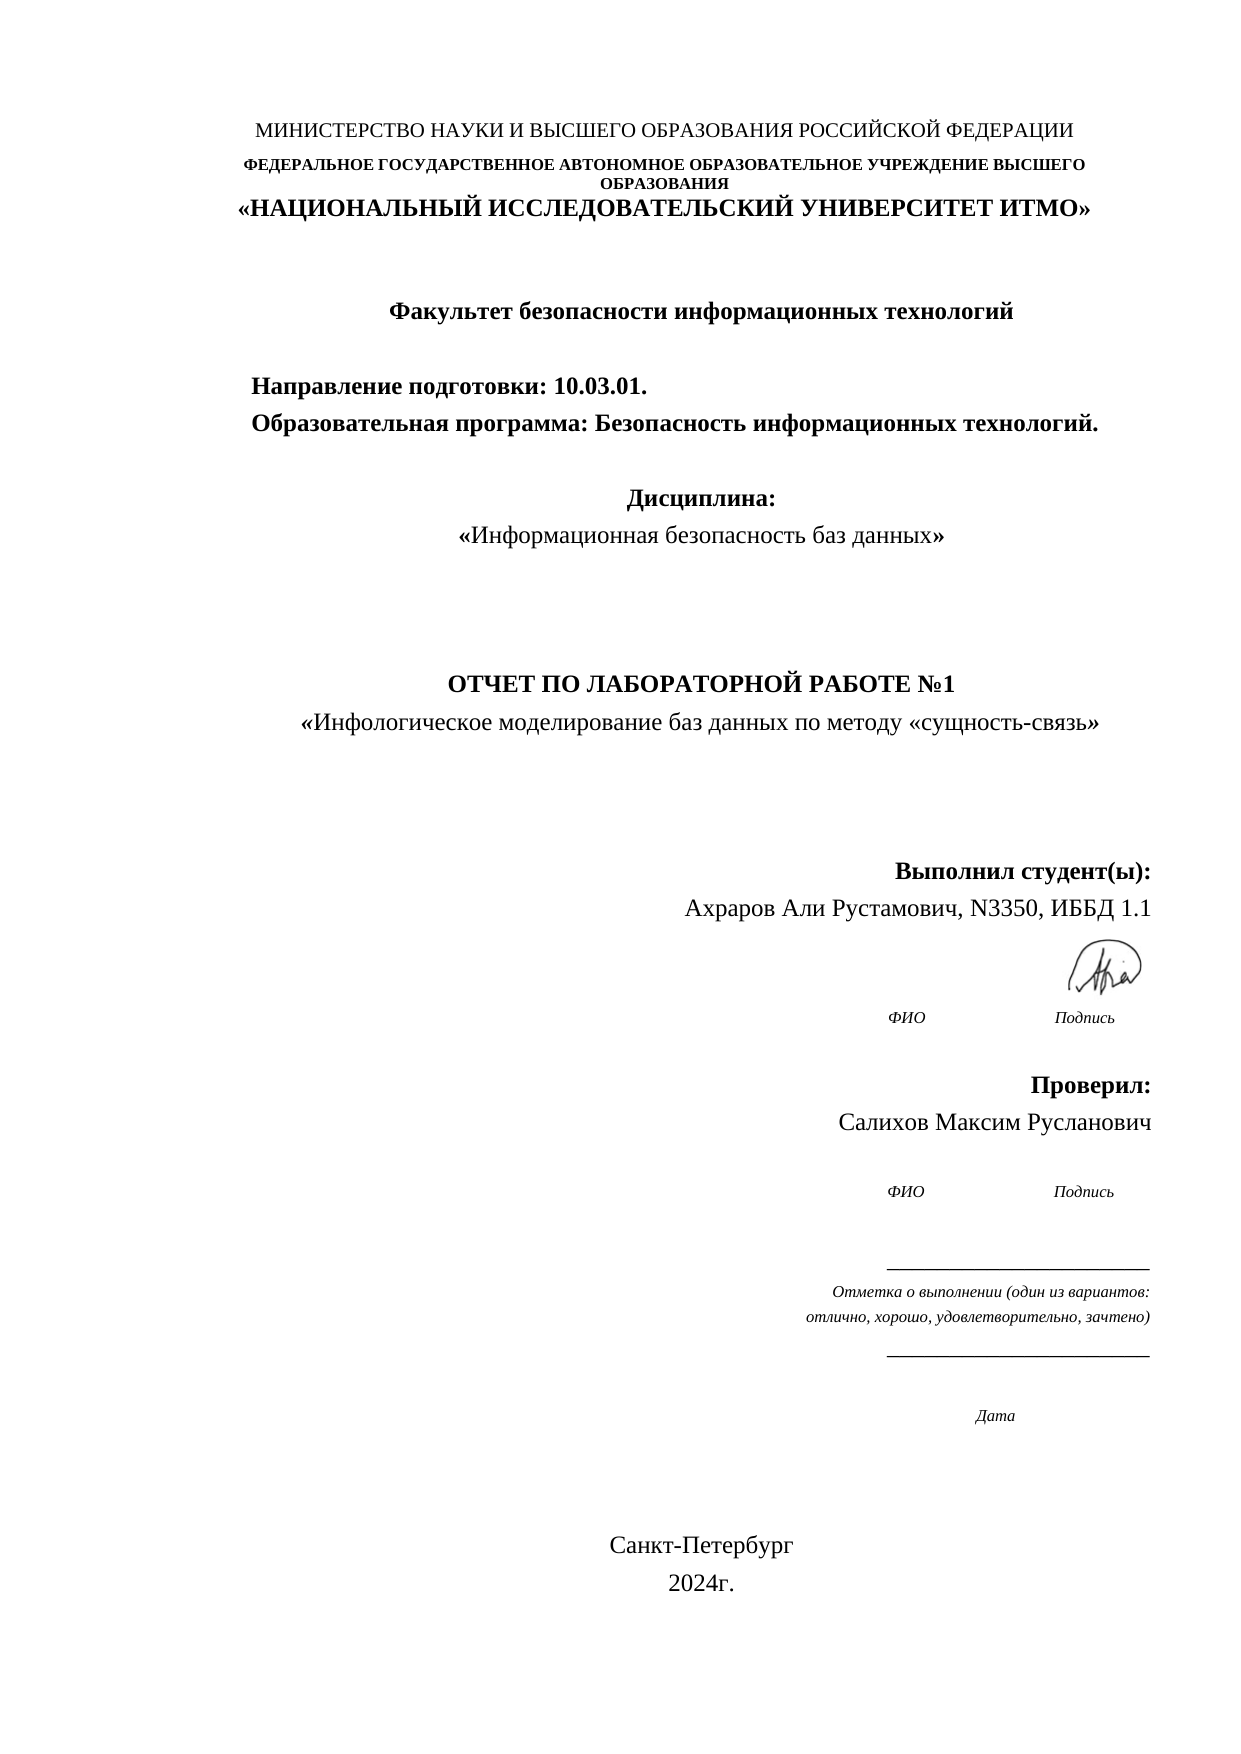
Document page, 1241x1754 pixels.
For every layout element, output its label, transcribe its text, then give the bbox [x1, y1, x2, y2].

text «Инфологическое моделирование баз данных по методу «сущность-связь» [177, 707, 1152, 735]
text Дисциплина: [177, 483, 1152, 512]
text ФИО Подпись [177, 1008, 1152, 1027]
text Выполнил студент(ы): [177, 856, 1152, 884]
text ФИО Подпись [177, 1182, 1152, 1201]
text отлично, хорошо, удовлетворительно, зачтено) [177, 1306, 1152, 1326]
text «НАЦИОНАЛЬНЫЙ ИССЛЕДОВАТЕЛЬСКИЙ УНИВЕРСИТЕТ ИТМО» [177, 193, 1152, 222]
text Факультет безопасности информационных технологий [177, 296, 1152, 325]
text _____________________ [177, 1331, 1152, 1360]
text Санкт-Петербург [177, 1530, 1152, 1559]
picture [1054, 930, 1152, 1000]
text Салихов Максим Русланович [177, 1107, 1152, 1136]
text ОТЧЕТ ПО РАБОТЕ №1 [177, 669, 1152, 698]
text ФЕДЕРАЛЬНОЕ ГОСУДАРСТВЕННОЕ АВТОНОМНОЕ ОБРАЗОВАТЕЛЬНОЕ УЧРЕЖДЕНИЕ ВЫСШЕГО ОБРАЗОВАНИЯ [177, 155, 1152, 193]
text «Информационная безопасность баз данных» [177, 520, 1152, 549]
text Отметка о выполнении (один из вариантов: [177, 1281, 1152, 1301]
text 2024г. [177, 1568, 1152, 1596]
text _____________________ [177, 1244, 1152, 1273]
text МИНИСТЕРСТВО НАУКИ И ВЫСШЕГО ОБРАЗОВАНИЯ РОССИЙСКОЙ ФЕДЕРАЦИИ [177, 118, 1152, 142]
text Направление подготовки: 10.03.01. [177, 371, 1152, 400]
text Дата [767, 1406, 1152, 1425]
text Образовательная программа: Безопасность информационных технологий. [177, 408, 1152, 437]
text Ахраров Али Рустамович, N3350, ИББД 1.1 [177, 893, 1152, 922]
text Проверил: [177, 1070, 1152, 1099]
